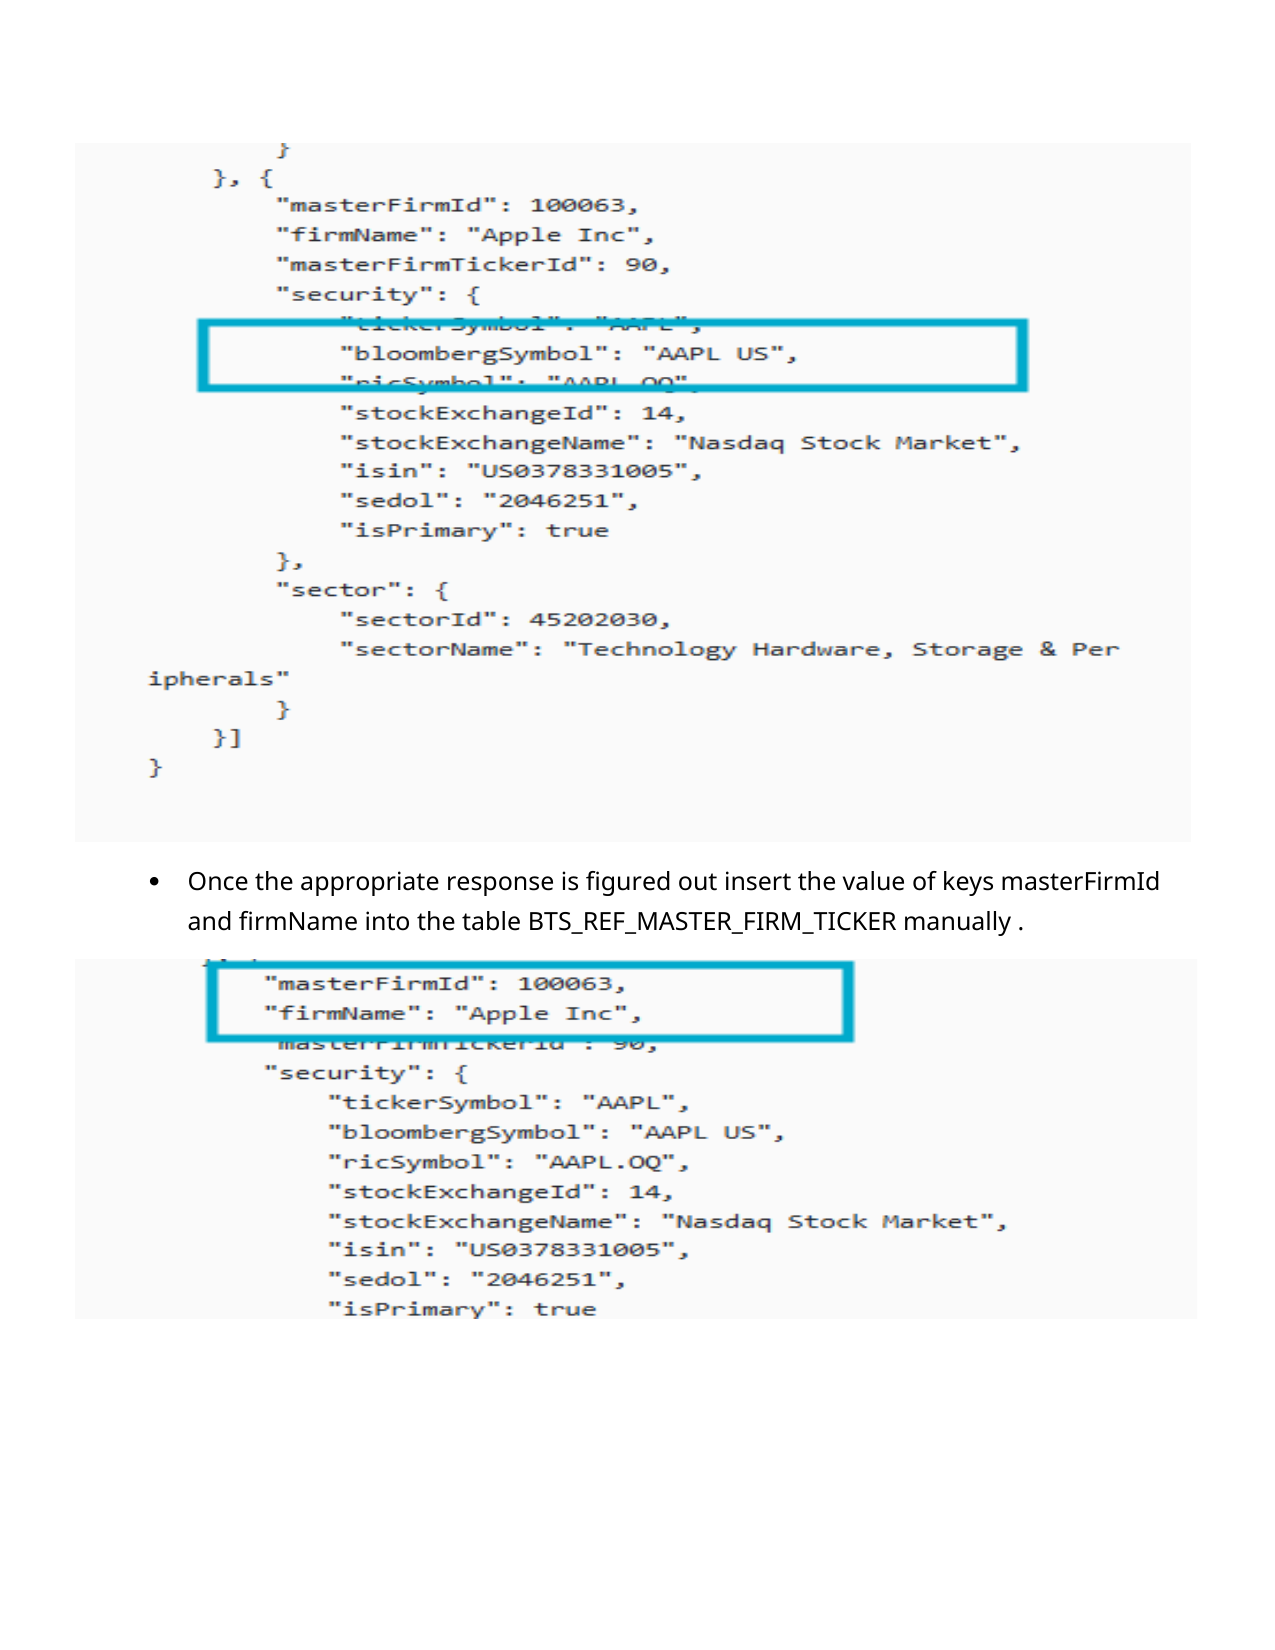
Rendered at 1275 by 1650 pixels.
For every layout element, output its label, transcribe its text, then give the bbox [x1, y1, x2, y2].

picture [75, 143, 1191, 842]
list Once the appropriate response is figured out insert the value of keys masterFirmId and firmName into the table BTS_REF_MASTER_FIRM_TICKER manually . [150, 864, 1200, 937]
picture [75, 959, 1198, 1319]
